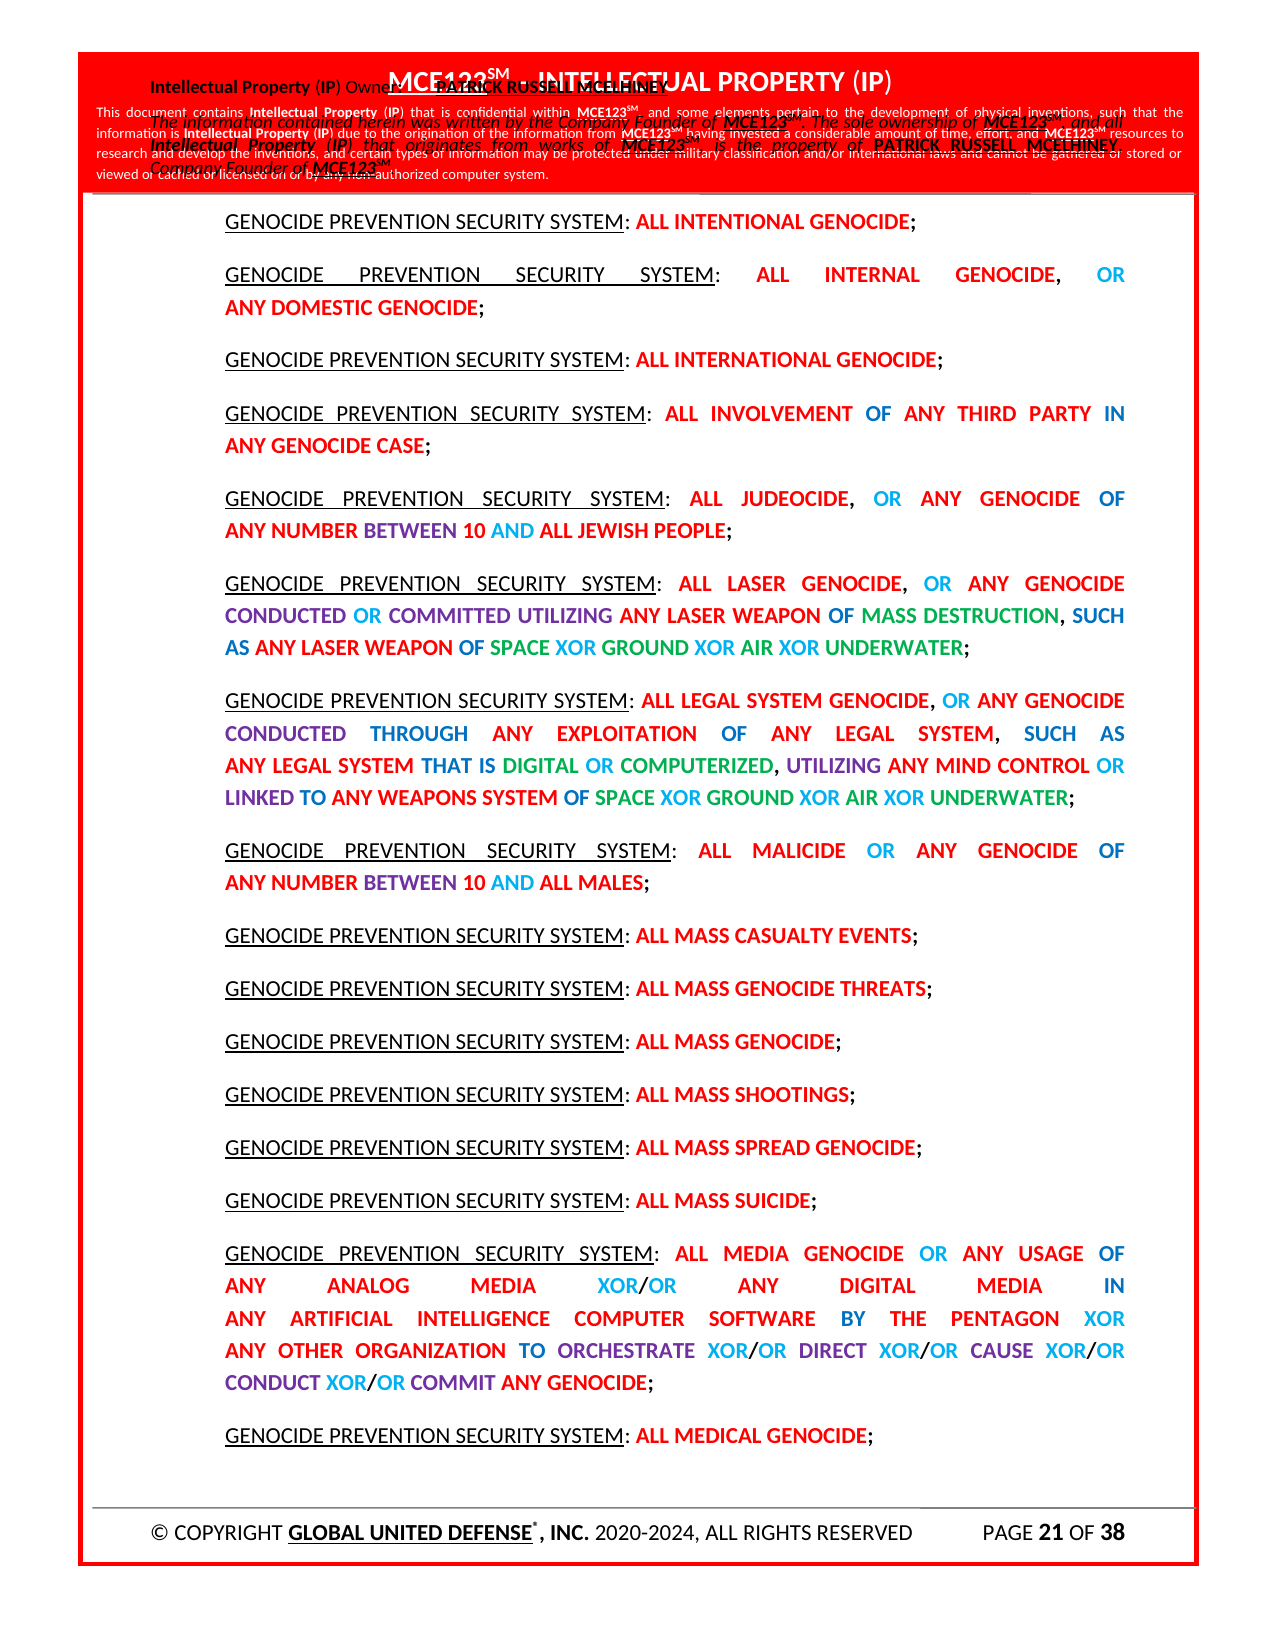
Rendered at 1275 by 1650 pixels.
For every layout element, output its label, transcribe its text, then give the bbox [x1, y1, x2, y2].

text GENOCIDE PREVENTION SECURITY SYSTEM: ALL INTENTIONAL GENOCIDE; [225, 207, 1125, 235]
text GENOCIDE PREVENTION SECURITY SYSTEM: ALL MASS GENOCIDE; [225, 1027, 1125, 1055]
text GENOCIDE PREVENTION SECURITY SYSTEM: ALL MEDIA GENOCIDE OR ANY USAGE OF ANY ANALOG MEDIA XOR/OR ANY DIGITAL MEDIA IN ANY ARTIFICIAL INTELLIGENCE COMPUTER SOFTWARE BY THE PENTAGON XOR ANY OTHER ORGANIZATION TO ORCHESTRATE XOR/OR DIRECT XOR/OR CAUSE XOR/OR CONDUCT XOR/OR COMMIT ANY GENOCIDE; [225, 1239, 1125, 1396]
text GENOCIDE PREVENTION SECURITY SYSTEM: ALL MASS SHOOTINGS; [225, 1080, 1125, 1108]
text GENOCIDE PREVENTION SECURITY SYSTEM: ALL LEGAL SYSTEM GENOCIDE, OR ANY GENOCIDE CONDUCTED THROUGH ANY EXPLOITATION OF ANY LEGAL SYSTEM, SUCH AS ANY LEGAL SYSTEM THAT IS DIGITAL OR COMPUTERIZED, UTILIZING ANY MIND CONTROL OR LINKED TO ANY WEAPONS SYSTEM OF SPACE XOR GROUND XOR AIR XOR UNDERWATER; [225, 686, 1125, 811]
text GENOCIDE PREVENTION SECURITY SYSTEM: ALL MASS SPREAD GENOCIDE; [225, 1133, 1125, 1161]
text GENOCIDE PREVENTION SECURITY SYSTEM: ALL INTERNATIONAL GENOCIDE; [225, 346, 1125, 374]
text GENOCIDE PREVENTION SECURITY SYSTEM: ALL MASS SUICIDE; [225, 1186, 1125, 1214]
text GENOCIDE PREVENTION SECURITY SYSTEM: ALL INVOLVEMENT OF ANY THIRD PARTY IN ANY GENOCIDE CASE; [225, 399, 1125, 459]
text GENOCIDE PREVENTION SECURITY SYSTEM: ALL MASS GENOCIDE THREATS; [225, 974, 1125, 1002]
text GENOCIDE PREVENTION SECURITY SYSTEM: ALL LASER GENOCIDE, OR ANY GENOCIDE CONDUCTED OR COMMITTED UTILIZING ANY LASER WEAPON OF MASS DESTRUCTION, SUCH AS ANY LASER WEAPON OF SPACE XOR GROUND XOR AIR XOR UNDERWATER; [225, 569, 1125, 661]
text GENOCIDE PREVENTION SECURITY SYSTEM: ALL MASS CASUALTY EVENTS; [225, 921, 1125, 949]
text GENOCIDE PREVENTION SECURITY SYSTEM: ALL MALICIDE OR ANY GENOCIDE OF ANY NUMBER BETWEEN 10 AND ALL MALES; [225, 836, 1125, 896]
text GENOCIDE PREVENTION SECURITY SYSTEM: ALL INTERNAL GENOCIDE, OR ANY DOMESTIC GENOCIDE; [225, 260, 1125, 321]
text GENOCIDE PREVENTION SECURITY SYSTEM: ALL JUDEOCIDE, OR ANY GENOCIDE OF ANY NUMBER BETWEEN 10 AND ALL JEWISH PEOPLE; [225, 484, 1125, 544]
text GENOCIDE PREVENTION SECURITY SYSTEM: ALL MEDICAL GENOCIDE; [225, 1421, 1125, 1449]
